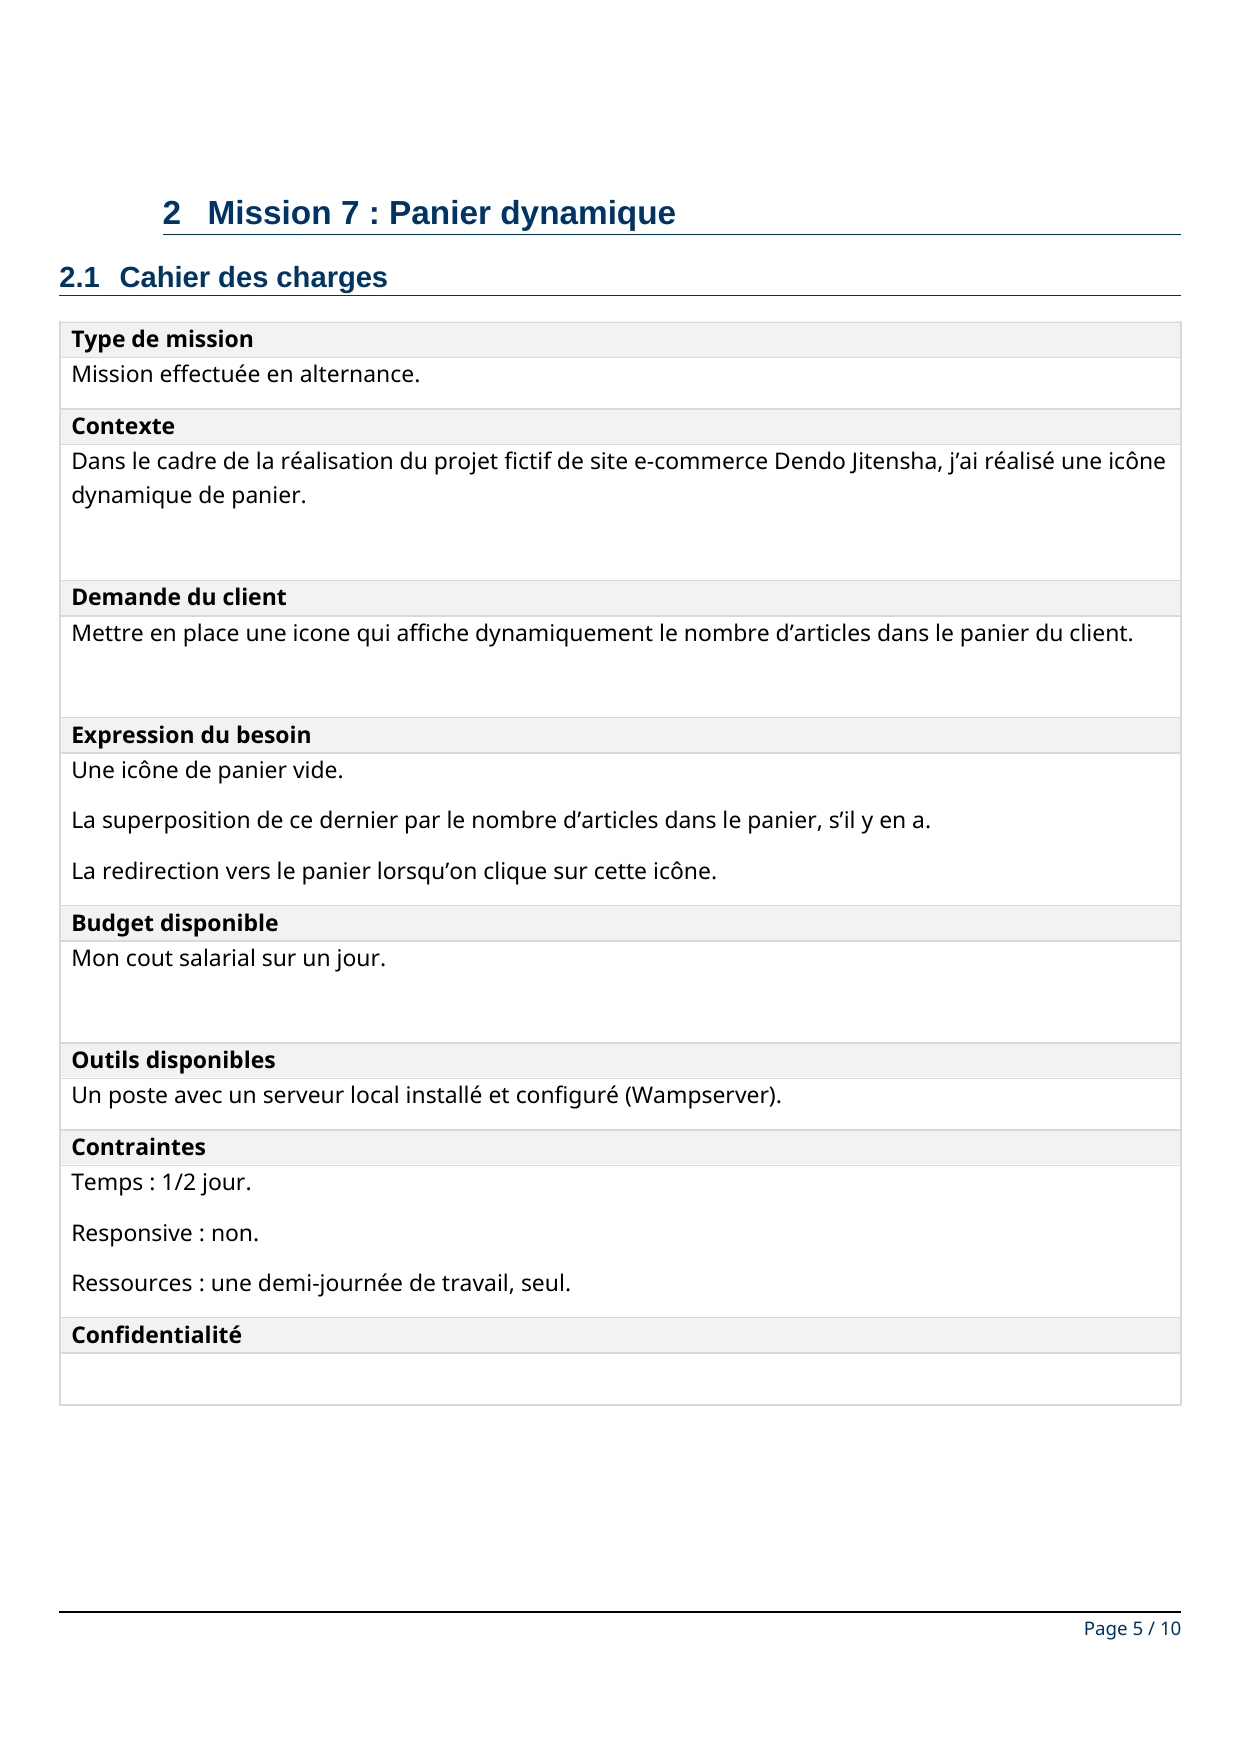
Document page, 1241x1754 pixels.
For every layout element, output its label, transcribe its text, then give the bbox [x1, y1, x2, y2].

table_cell Confidentialité [61, 1318, 1180, 1352]
table_header Type de mission [61, 323, 1180, 357]
table_cell Dans le cadre de la réalisation du projet fictif de site e-commerce Dendo Jitensha, j’ai réalisé une icône dynamique de panier. [61, 445, 1180, 579]
table_cell Contraintes [61, 1131, 1180, 1164]
subtitle Mission 7 : Panier dynamique [162, 193, 1181, 235]
table_cell Contexte [61, 410, 1180, 444]
table_cell Mettre en place une icone qui affiche dynamiquement le nombre d’articles dans le panier du client. [61, 617, 1180, 717]
subtitle Cahier des charges [59, 260, 1181, 295]
table_cell [61, 1354, 1180, 1404]
table_cell Budget disponible [61, 906, 1180, 940]
table_cell Outils disponibles [61, 1044, 1180, 1077]
table_cell Mon cout salarial sur un jour. [61, 942, 1180, 1042]
table_cell Temps : 1/2 jour. Responsive : non. Ressources : une demi-journée de travail, seul. [61, 1166, 1180, 1317]
table_cell Un poste avec un serveur local installé et configuré (Wampserver). [61, 1079, 1180, 1129]
table_cell Une icône de panier vide. La superposition de ce dernier par le nombre d’articles dans le panier, s’il y en a. La redirection vers le panier lorsqu’on clique sur cette icône. [61, 754, 1180, 905]
table_cell Mission effectuée en alternance. [61, 358, 1180, 408]
table_cell Demande du client [61, 581, 1180, 615]
table_cell Expression du besoin [61, 718, 1180, 752]
